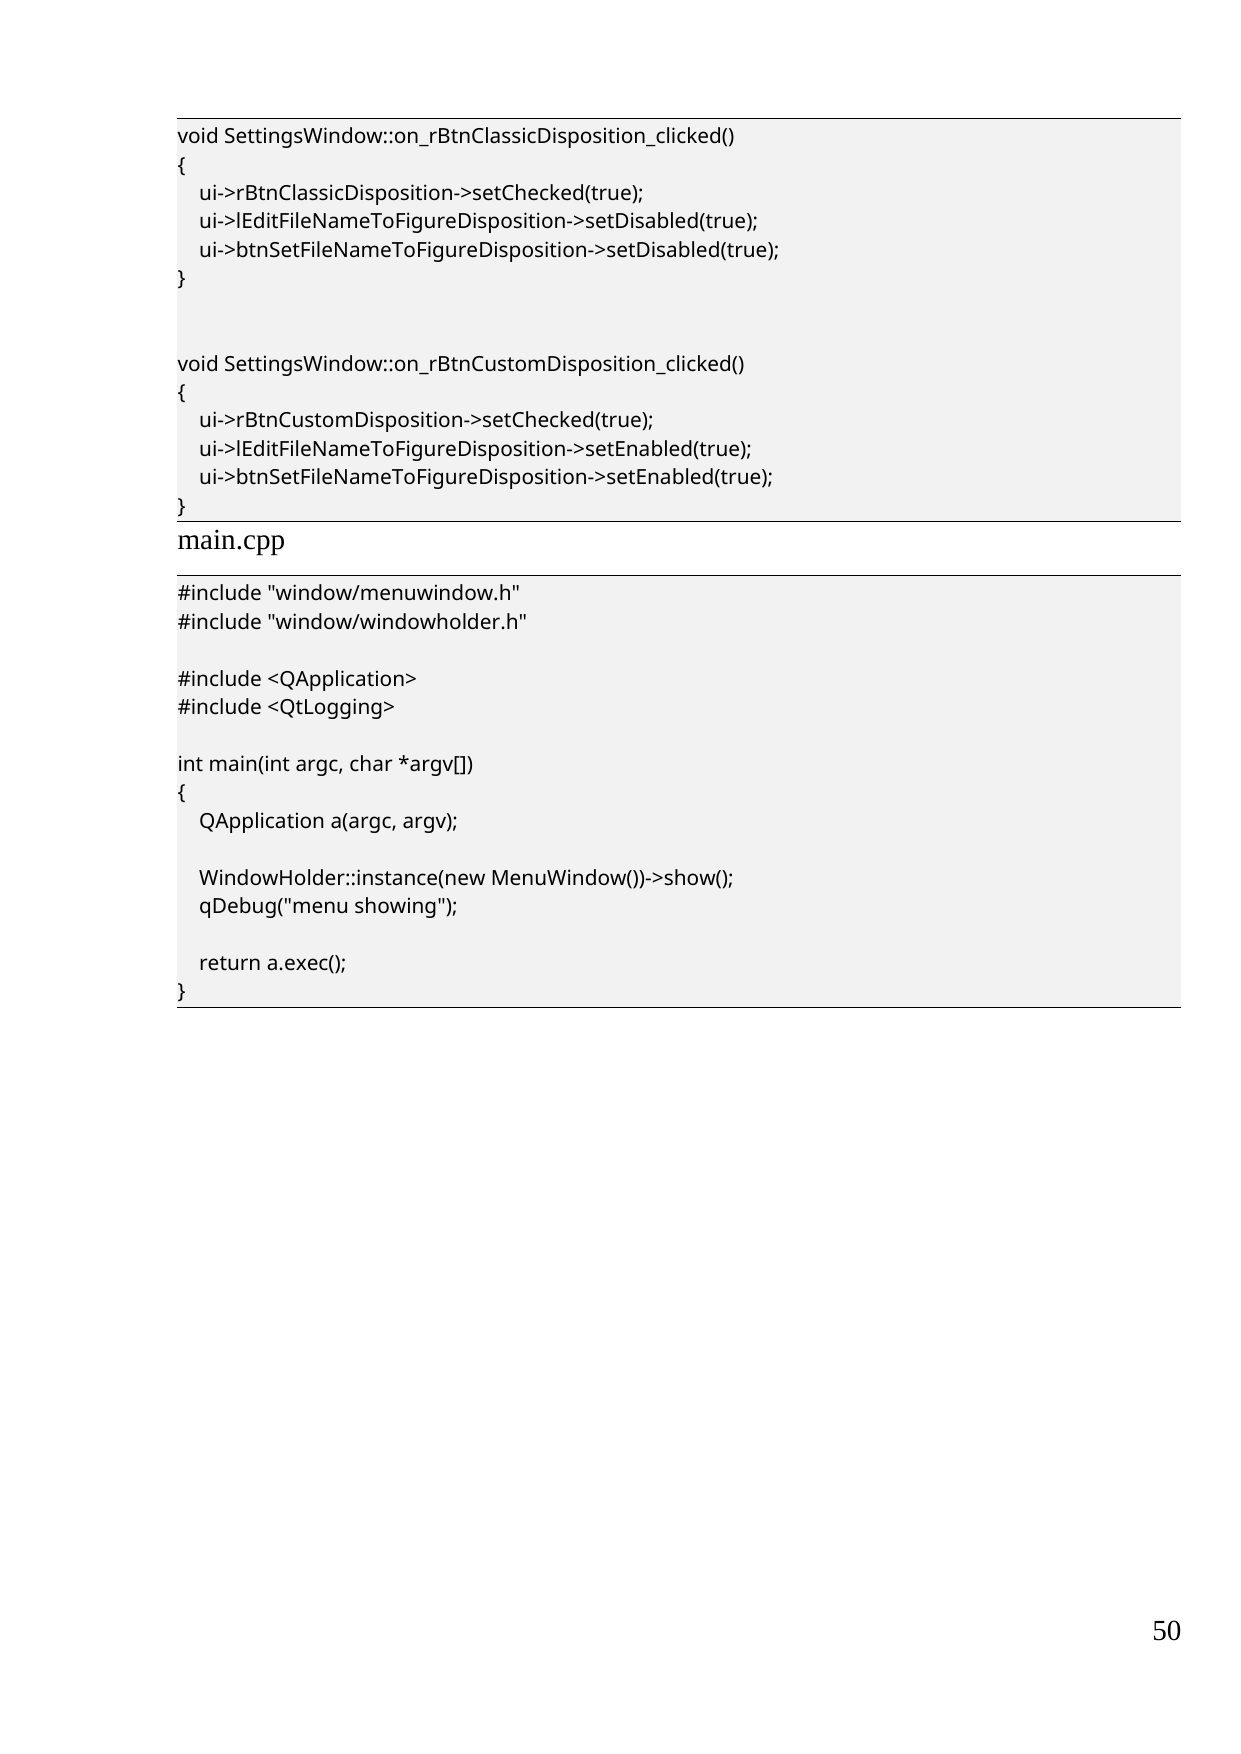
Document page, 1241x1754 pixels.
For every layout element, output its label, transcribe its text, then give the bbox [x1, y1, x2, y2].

text } [177, 263, 1181, 292]
text #include "window/menuwindow.h" [177, 576, 1181, 607]
text ui->btnSetFileNameToFigureDisposition->setEnabled(true); [177, 462, 1181, 488]
text ui->rBtnCustomDisposition->setChecked(true); [177, 406, 1181, 434]
text void SettingsWindow::on_rBtnClassicDisposition_clicked() [177, 119, 1181, 150]
text QApplication a(argc, argv); [177, 806, 1181, 834]
text qDebug("menu showing"); [177, 891, 1181, 920]
text { [177, 377, 1181, 406]
text } [177, 488, 1181, 521]
text ui->lEditFileNameToFigureDisposition->setEnabled(true); [177, 434, 1181, 462]
text ui->lEditFileNameToFigureDisposition->setDisabled(true); [177, 207, 1181, 235]
text ui->rBtnClassicDisposition->setChecked(true); [177, 178, 1181, 207]
text WindowHolder::instance(new MenuWindow())->show(); [177, 863, 1181, 891]
text #include <QApplication> [177, 664, 1181, 692]
text { [177, 150, 1181, 178]
text return a.exec(); [177, 948, 1181, 973]
text int main(int argc, char *argv[]) [177, 749, 1181, 777]
text ui->btnSetFileNameToFigureDisposition->setDisabled(true); [177, 235, 1181, 263]
text void SettingsWindow::on_rBtnCustomDisposition_clicked() [177, 349, 1181, 377]
text main.cpp [177, 522, 1181, 556]
text #include "window/windowholder.h" [177, 607, 1181, 635]
text { [177, 777, 1181, 806]
text } [177, 973, 1181, 1007]
text #include <QtLogging> [177, 692, 1181, 721]
